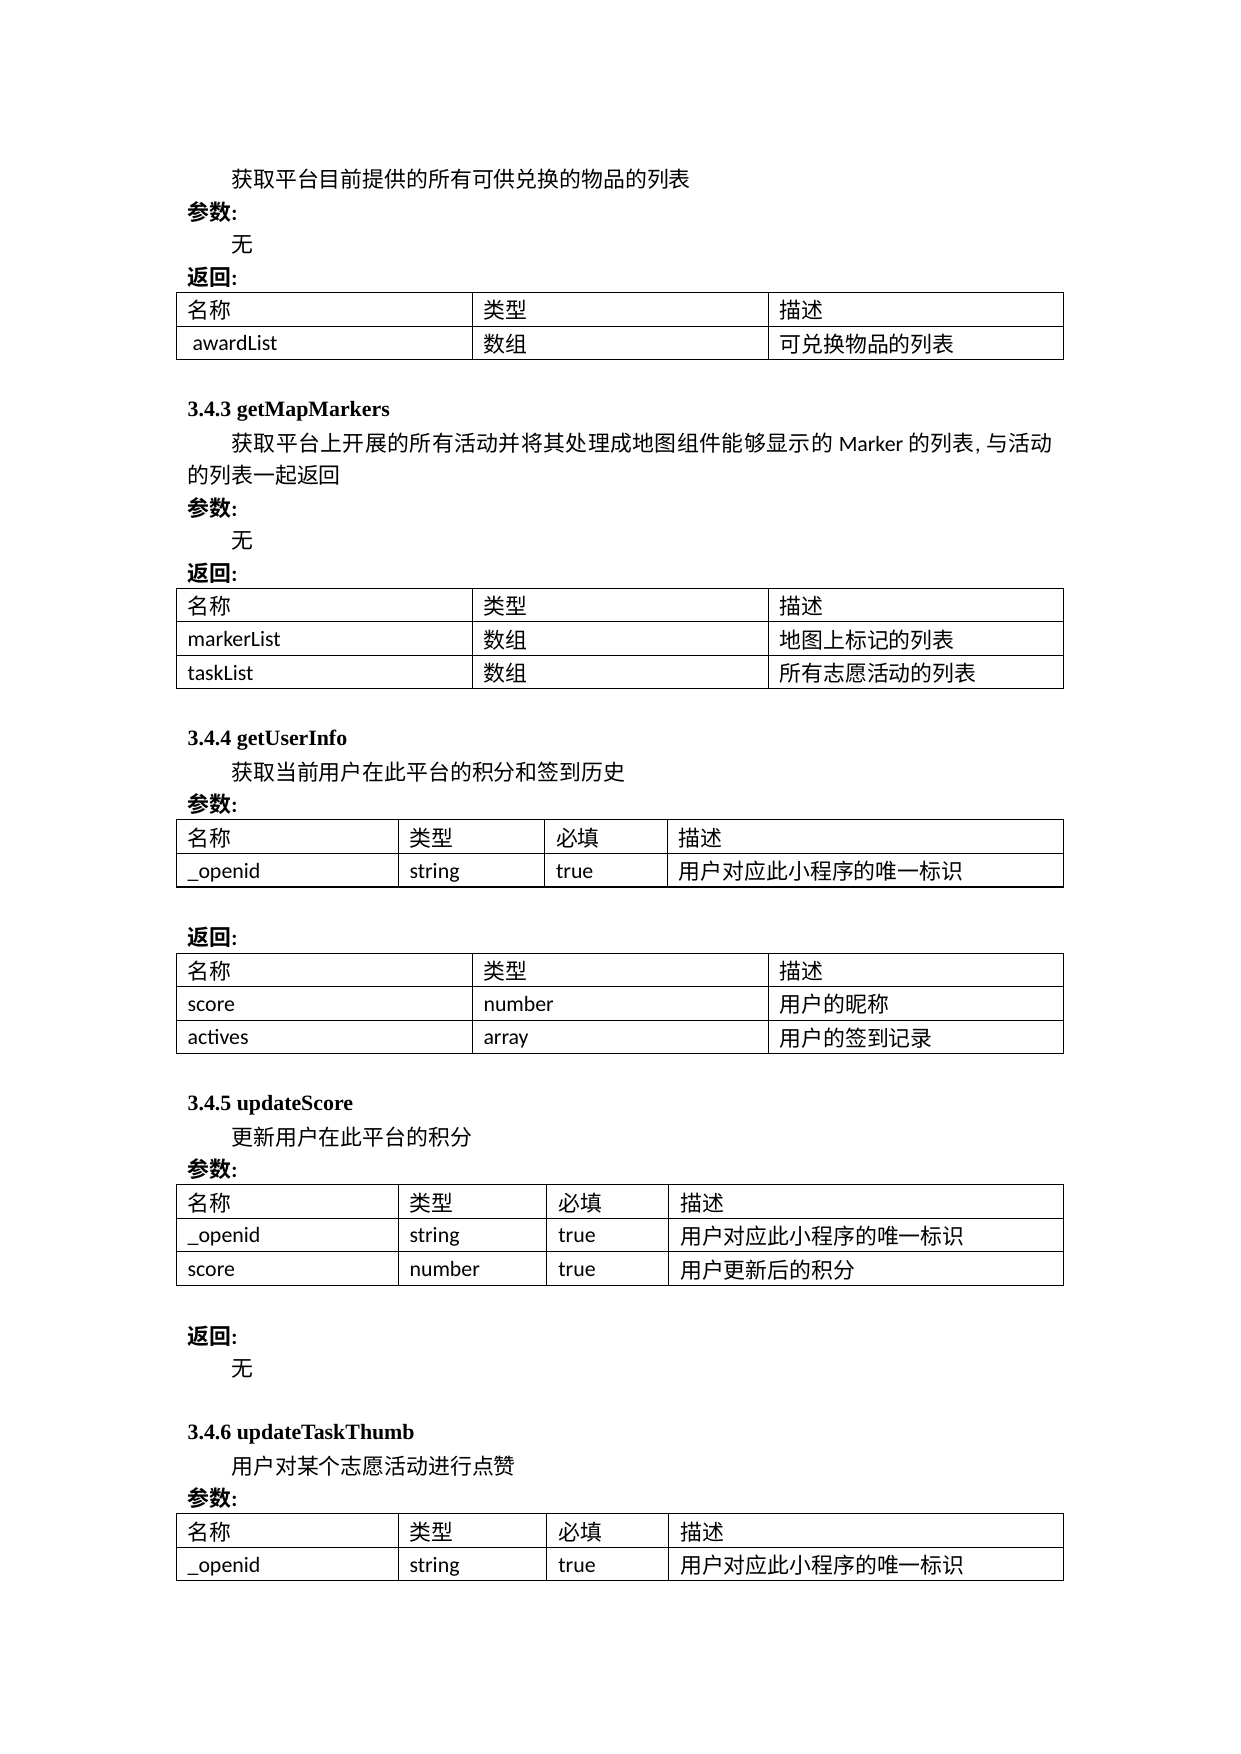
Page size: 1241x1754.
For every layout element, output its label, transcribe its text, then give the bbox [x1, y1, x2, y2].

table_cell markerList [177, 622, 472, 655]
table_cell _openid [177, 854, 398, 886]
table_cell 数组 [473, 656, 768, 688]
table_header 名称 [177, 589, 472, 621]
list 无 [187, 523, 1053, 555]
table_header 类型 [473, 589, 768, 621]
table_cell 数组 [473, 327, 768, 359]
table_header 必填 [547, 1185, 668, 1218]
list 参数: [187, 490, 1053, 523]
table_header 名称 [177, 1185, 398, 1218]
table_cell taskList [177, 656, 472, 688]
list 返回: [187, 920, 1053, 952]
table_header 描述 [668, 820, 1063, 853]
list 3.4.5 updateScore [187, 1087, 1053, 1119]
list 更新用户在此平台的积分 [187, 1119, 1053, 1152]
list 3.4.3 getMapMarkers [187, 393, 1053, 425]
table_cell awardList [177, 327, 472, 359]
list 参数: [187, 787, 1053, 819]
table_cell 用户对应此小程序的唯一标识 [669, 1219, 1063, 1251]
table_cell 用户的签到记录 [769, 1021, 1063, 1053]
list 获取平台目前提供的所有可供兑换的物品的列表 [187, 162, 1053, 194]
table_header 描述 [769, 589, 1063, 621]
table_header 类型 [473, 954, 768, 986]
table_cell 可兑换物品的列表 [769, 327, 1063, 359]
list 获取平台上开展的所有活动并将其处理成地图组件能够显示的Marker的列表, 与活动的列表一起返回 [187, 425, 1053, 490]
table_cell string [399, 1219, 546, 1251]
table_header 描述 [769, 293, 1063, 326]
table_header 类型 [399, 1514, 546, 1547]
list 3.4.6 updateTaskThumb [187, 1416, 1053, 1448]
table_cell true [545, 854, 667, 886]
table_cell 用户的昵称 [769, 987, 1063, 1019]
table_header 类型 [399, 1185, 546, 1218]
table_cell score [177, 987, 472, 1019]
list 获取当前用户在此平台的积分和签到历史 [187, 754, 1053, 787]
list 返回: [187, 1318, 1053, 1351]
table_cell true [547, 1252, 668, 1285]
table_cell string [399, 1548, 546, 1580]
table_cell string [399, 854, 544, 886]
list 参数: [187, 1481, 1053, 1513]
table_cell true [547, 1219, 668, 1251]
table_header 描述 [669, 1185, 1063, 1218]
table_header 名称 [177, 954, 472, 986]
table_header 类型 [399, 820, 544, 853]
table_header 名称 [177, 293, 472, 326]
table_cell actives [177, 1021, 472, 1053]
table_header 名称 [177, 1514, 398, 1547]
table_header 描述 [669, 1514, 1063, 1547]
table_cell 用户更新后的积分 [669, 1252, 1063, 1285]
list 参数: [187, 194, 1053, 227]
table_cell array [473, 1021, 768, 1053]
list 无 [187, 1351, 1053, 1383]
list 参数: [187, 1152, 1053, 1184]
table_cell true [547, 1548, 668, 1580]
table_cell 所有志愿活动的列表 [769, 656, 1063, 688]
table_header 描述 [769, 954, 1063, 986]
table_header 必填 [547, 1514, 668, 1547]
table_cell _openid [177, 1219, 398, 1251]
table_cell 数组 [473, 622, 768, 655]
list 返回: [187, 259, 1053, 292]
table_cell _openid [177, 1548, 398, 1580]
table_cell number [473, 987, 768, 1019]
table_header 类型 [473, 293, 768, 326]
table_cell 用户对应此小程序的唯一标识 [668, 854, 1063, 886]
list 无 [187, 227, 1053, 259]
table_cell 用户对应此小程序的唯一标识 [669, 1548, 1063, 1580]
table_header 名称 [177, 820, 398, 853]
list 3.4.4 getUserInfo [187, 722, 1053, 754]
table_header 必填 [545, 820, 667, 853]
table_cell 地图上标记的列表 [769, 622, 1063, 655]
table_cell score [177, 1252, 398, 1285]
table_cell number [399, 1252, 546, 1285]
list 用户对某个志愿活动进行点赞 [187, 1448, 1053, 1481]
list 返回: [187, 555, 1053, 588]
